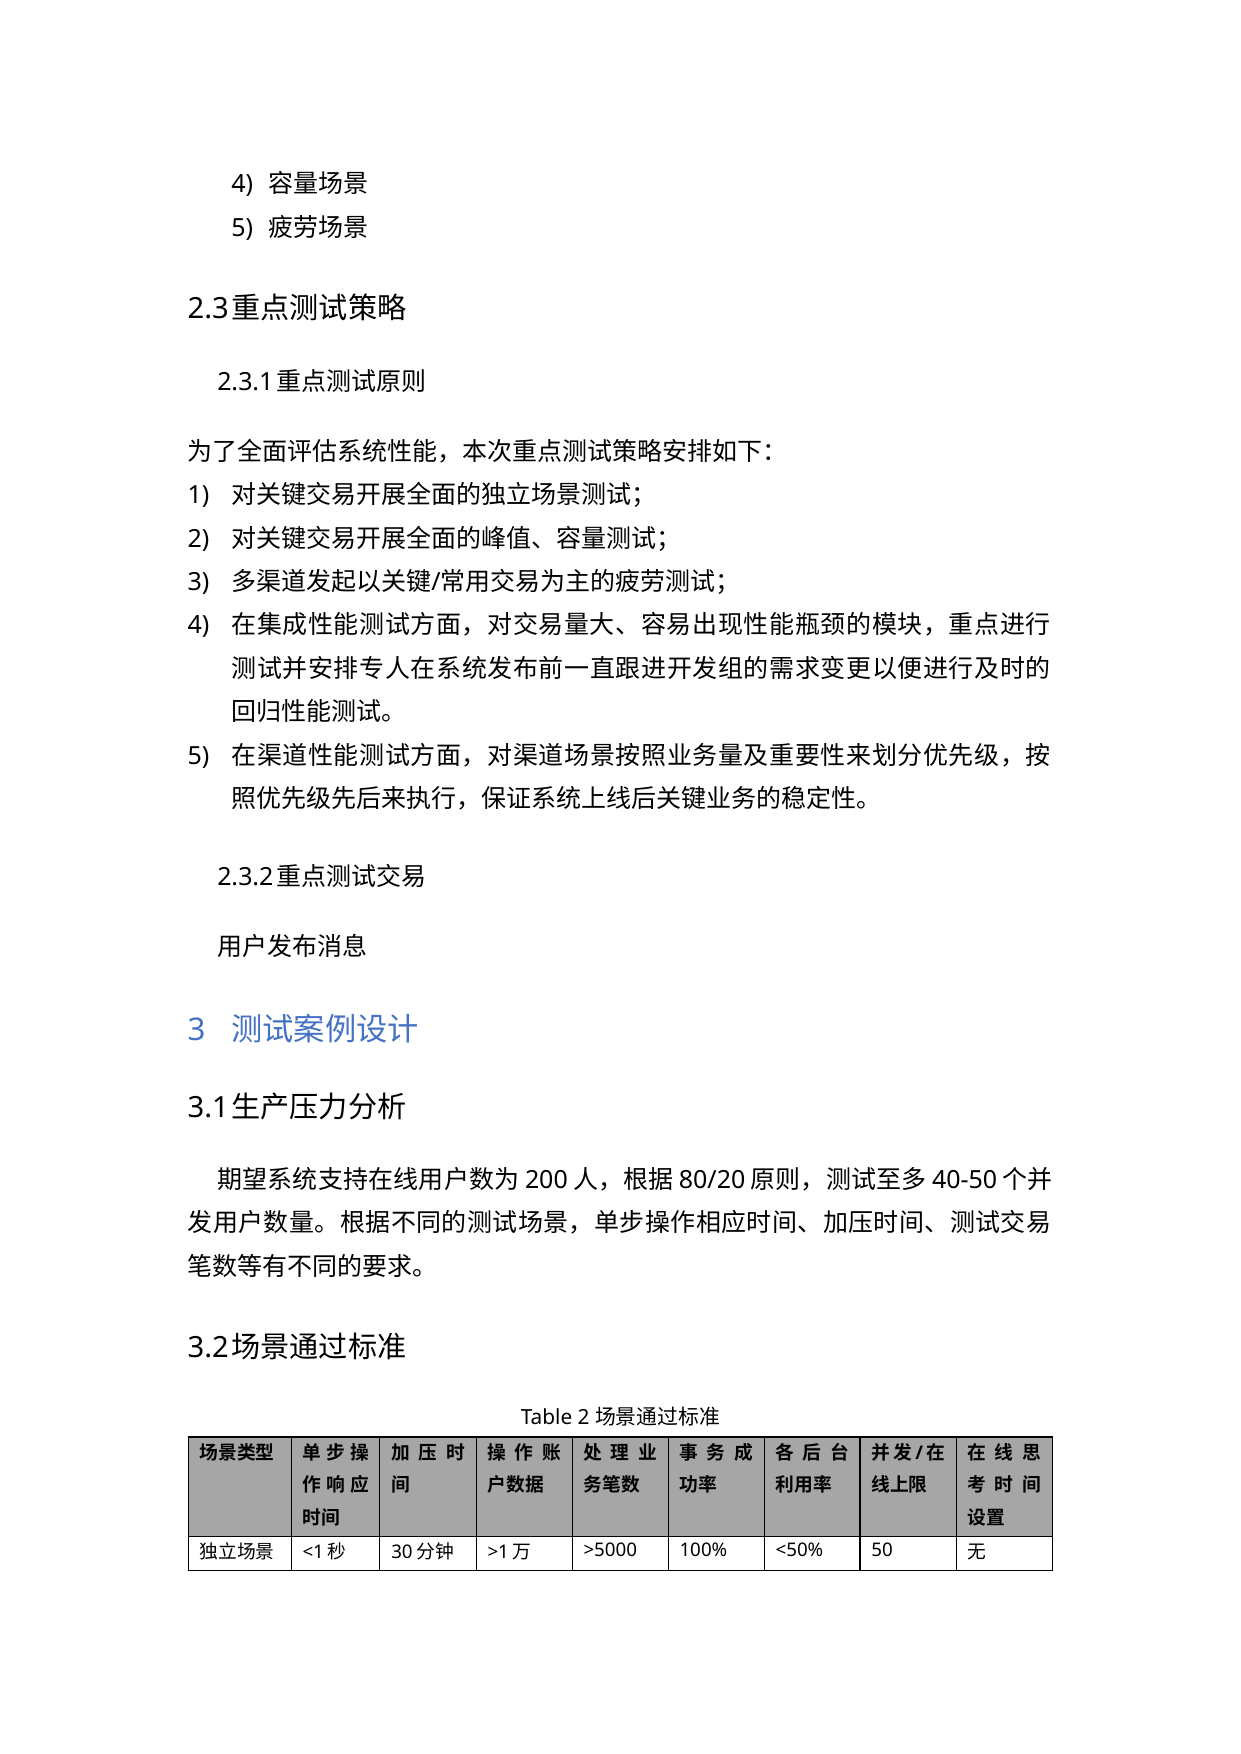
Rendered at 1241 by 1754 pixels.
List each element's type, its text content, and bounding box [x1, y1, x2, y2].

subtitle 重点测试原则 [217, 361, 1053, 397]
table_header 各后台利用率 [765, 1438, 859, 1536]
list 在集成性能测试方面，对交易量大、容易出现性能瓶颈的模块，重点进行测试并安排专人在系统发布前一直跟进开发组的需求变更以便进行及时的回归性能测试。 [187, 605, 1053, 728]
list 容量场景 [231, 164, 1053, 200]
table_cell >5000 [573, 1537, 668, 1569]
table_cell >1万 [477, 1537, 572, 1569]
table_cell <1秒 [292, 1537, 379, 1569]
subtitle 重点测试交易 [217, 856, 1053, 892]
table_cell 100% [669, 1537, 764, 1569]
table_header 事务成功率 [669, 1438, 764, 1536]
table_cell 30分钟 [380, 1537, 476, 1569]
list 在渠道性能测试方面，对渠道场景按照业务量及重要性来划分优先级，按照优先级先后来执行，保证系统上线后关键业务的稳定性。 [187, 735, 1053, 815]
table_header 处理业务笔数 [573, 1438, 668, 1536]
list 多渠道发起以关键/常用交易为主的疲劳测试； [187, 562, 1053, 598]
subtitle 重点测试策略 [187, 285, 1053, 327]
text Table 2 场景通过标准 [187, 1400, 1053, 1430]
table_header 场景类型 [189, 1438, 291, 1536]
list 对关键交易开展全面的独立场景测试； [187, 475, 1053, 511]
table_header 加压时间 [380, 1438, 476, 1536]
text 期望系统支持在线用户数为200人，根据80/20原则，测试至多40-50个并发用户数量。根据不同的测试场景，单步操作相应时间、加压时间、测试交易笔数等有不同的要求。 [187, 1159, 1053, 1283]
text 为了全面评估系统性能，本次重点测试策略安排如下： [187, 431, 1053, 467]
table_cell 无 [957, 1537, 1052, 1569]
table_cell <50% [765, 1537, 859, 1569]
subtitle 生产压力分析 [187, 1083, 1053, 1126]
table_header 单步操作响应时间 [292, 1438, 379, 1536]
table_header 并发/在线上限 [861, 1438, 956, 1536]
list 疲劳场景 [231, 207, 1053, 243]
table_header 操作账户数据 [477, 1438, 572, 1536]
table_cell 独立场景 [189, 1537, 291, 1569]
text 用户发布消息 [187, 926, 1053, 963]
list 对关键交易开展全面的峰值、容量测试； [187, 518, 1053, 554]
table_cell 50 [861, 1537, 956, 1569]
subtitle 测试案例设计 [187, 1004, 1053, 1049]
table_header 在线思考时间设置 [957, 1438, 1052, 1536]
subtitle 场景通过标准 [187, 1324, 1053, 1366]
